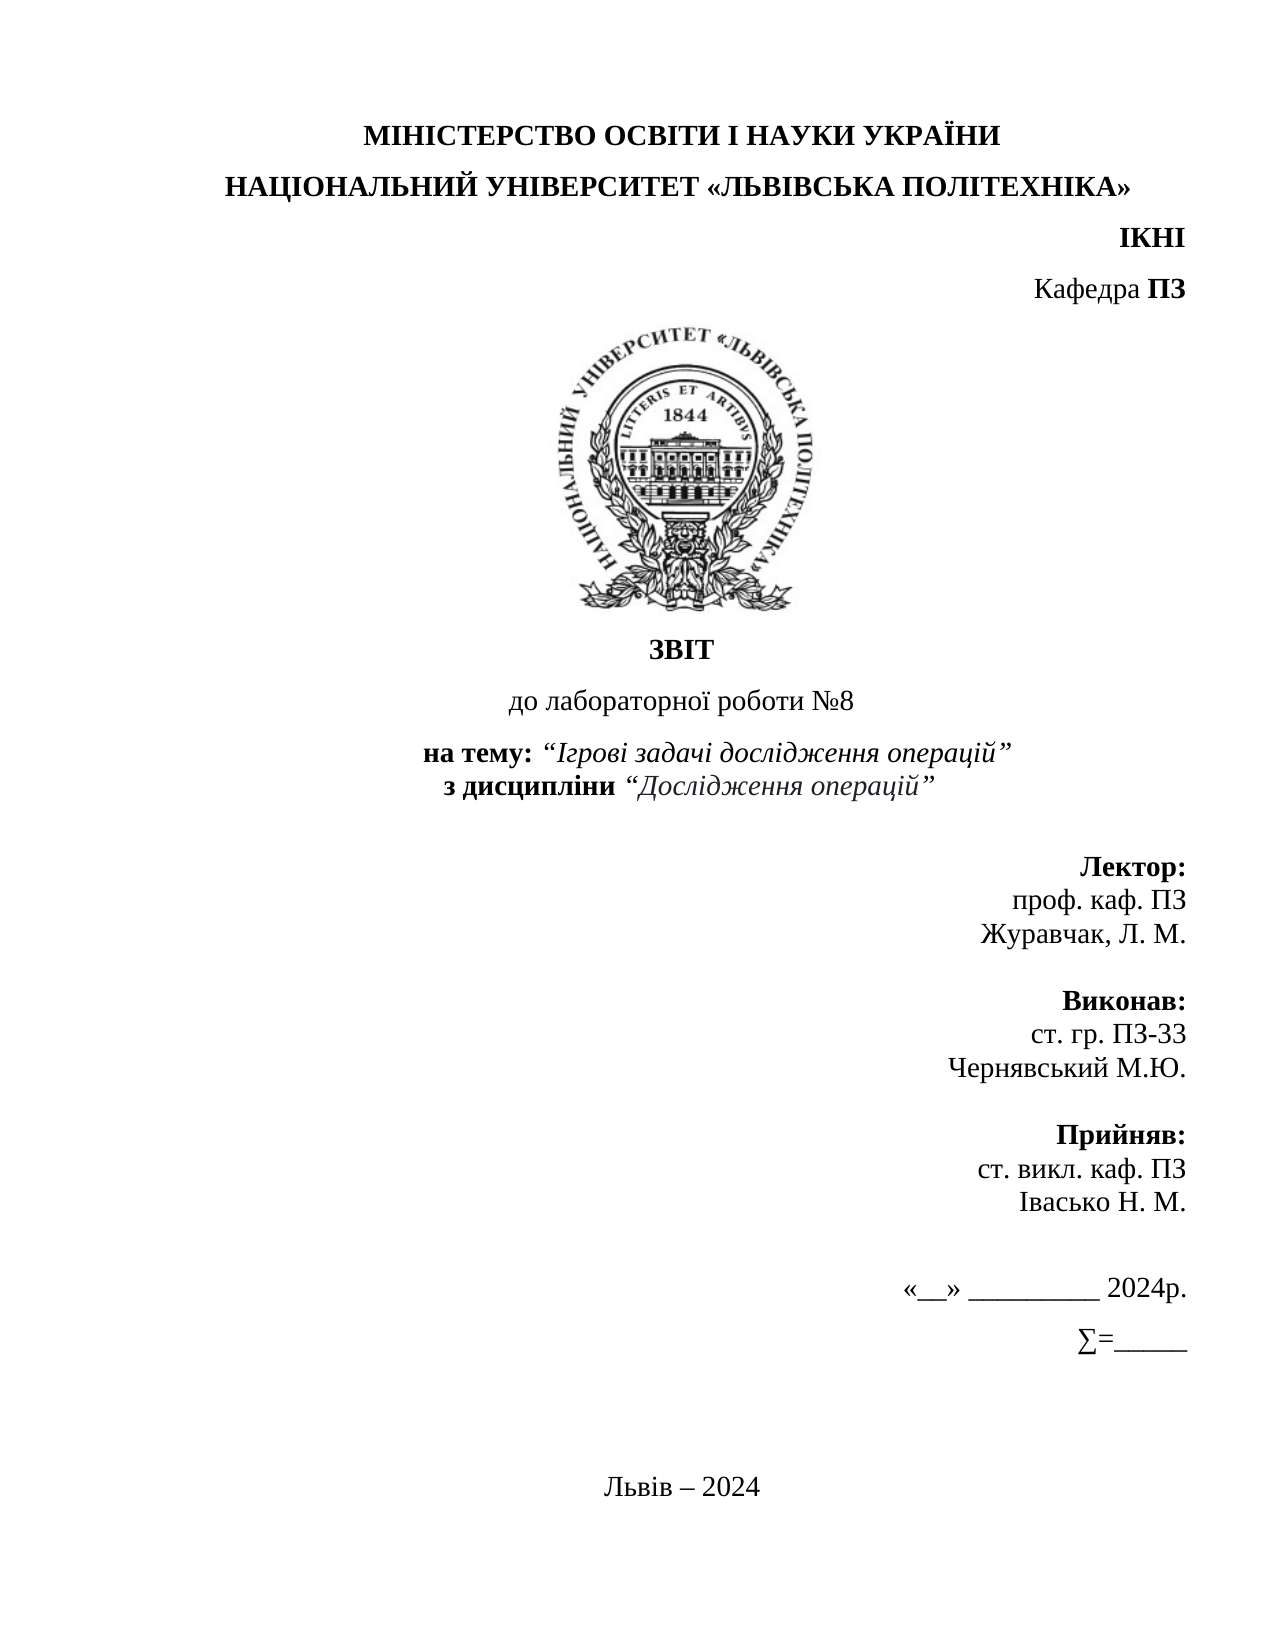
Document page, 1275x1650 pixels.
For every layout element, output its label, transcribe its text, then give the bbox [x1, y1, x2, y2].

text Чернявський М.Ю. [305, 1050, 1186, 1084]
text Івасько Н. М. [305, 1184, 1186, 1218]
text Журавчак, Л. М. [305, 916, 1186, 949]
text Львів – 2024 [177, 1469, 1187, 1503]
text проф. каф. ПЗ [305, 882, 1186, 916]
picture [548, 322, 822, 615]
text на тему: “Ігрові задачі дослідження операцій” [177, 735, 1186, 768]
text ∑=_____ [177, 1322, 1187, 1355]
text ст. гр. ПЗ-33 [305, 1017, 1186, 1050]
text Прийняв: [305, 1117, 1186, 1151]
text з дисципліни “Дослідження операцій” [305, 768, 1076, 802]
text Виконав: [305, 983, 1186, 1017]
text до лабораторної роботи №8 [177, 683, 1185, 717]
text ЗВІТ [177, 632, 1185, 666]
text ІКНІ [177, 220, 1185, 254]
text НАЦІОНАЛЬНИЙ УНІВЕРСИТЕТ «ЛЬВІВСЬКА ПОЛІТЕХНІКА» [224, 169, 1186, 203]
text Лектор: [305, 849, 1186, 882]
text «__» _________ 2024р. [177, 1270, 1187, 1303]
text МІНІСТЕРСТВО ОСВІТИ І НАУКИ УКРАЇНИ [363, 118, 1186, 152]
text ст. викл. каф. ПЗ [305, 1151, 1186, 1184]
text Кафедра ПЗ [177, 272, 1185, 305]
